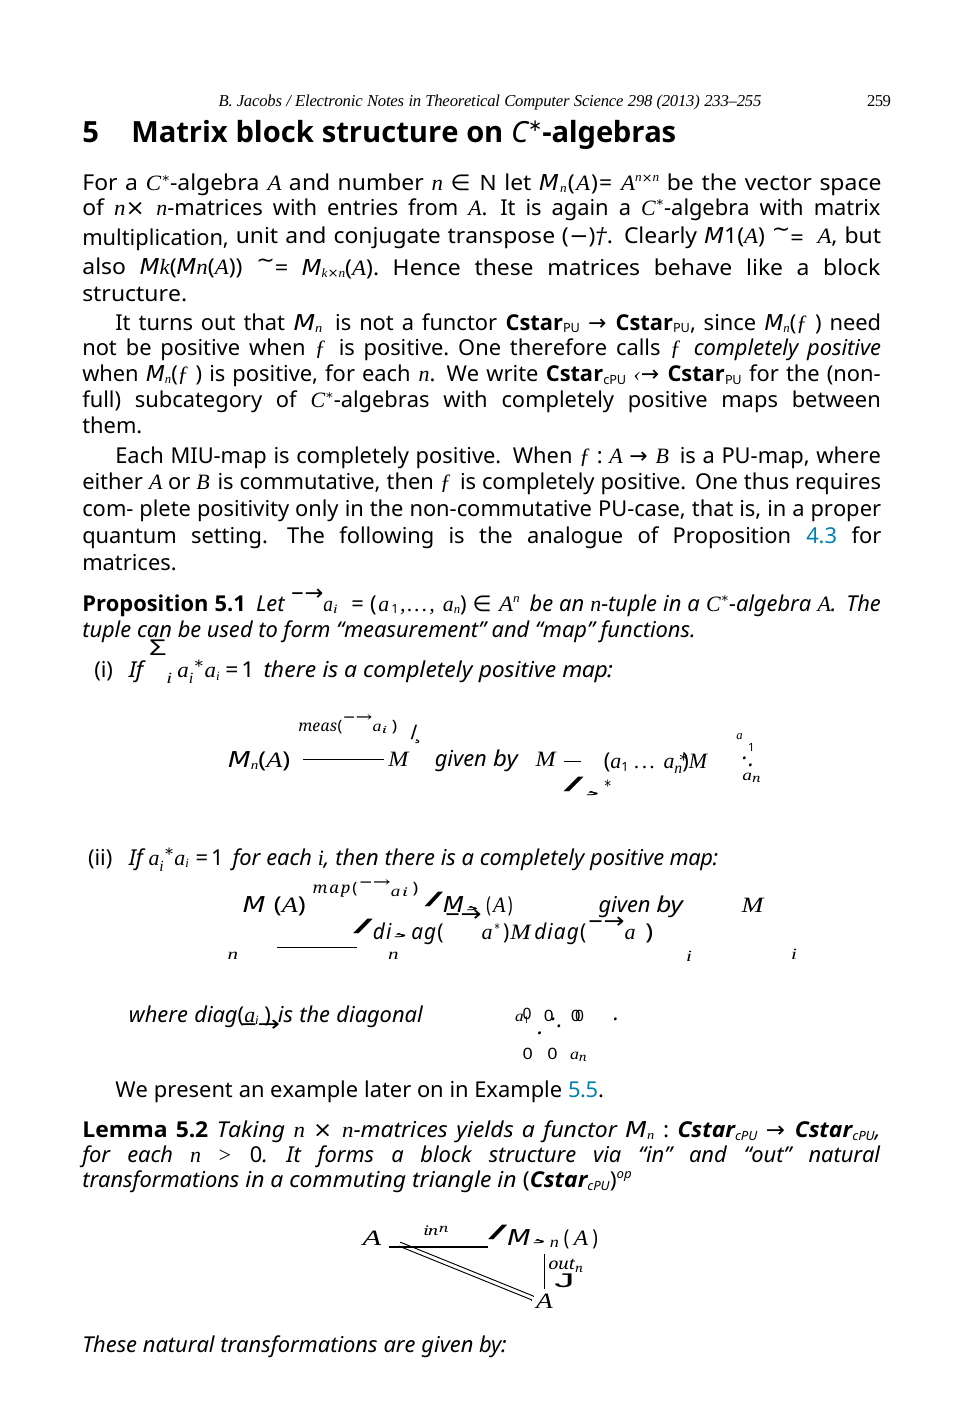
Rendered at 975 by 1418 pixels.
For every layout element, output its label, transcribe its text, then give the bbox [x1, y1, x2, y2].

text M (A) map(−→ai ) /M¸(A) given by M /di¸ag(−→a∗)Mdiag(−→a ) [97, 890, 912, 945]
text 0 0 an [522, 1042, 912, 1066]
text A inn /M¸n(A) [71, 1220, 889, 1252]
list If Σi ai∗ai =1 there is a completely positive map: [94, 644, 912, 686]
text outn [248, 1261, 544, 1275]
list If ai∗ai =1 for each i, then there is a completely positive map: [88, 842, 912, 875]
text For a C∗-algebra A and number n ∈ N let Mn(A)= An×n be the vector space of n× n-matrices with entries from A. It is again a C∗-algebra with matrix multiplication, unit and conjugate transpose (−)†. Clearly M1(A) ∼= A, but also Mk(Mn(A)) ∼= Mk×n(A). Hence these matrices behave like a block structure. [82, 170, 881, 307]
text Lemma 5.2 Taking n × n-matrices yields a functor Mn : CstarcPU → CstarcPU, for each n > 0. It forms a block structure via “in” and “out” natural transformations in a commuting triangle in (CstarcPU)op [82, 1117, 881, 1194]
text outn [545, 1261, 884, 1275]
text meas(−→ai ) /¸ [71, 708, 424, 744]
text A [177, 1290, 912, 1313]
text J [248, 1275, 882, 1290]
text Each MIU-map is completely positive. When ƒ : A → B is a PU-map, where either A or B is commutative, then ƒ is completely positive. One thus requires com- plete positivity only in the non-commutative PU-case, that is, in a proper quantum setting. The following is the analogue of Proposition 4.3 for matrices. [82, 442, 881, 577]
text We present an example later on in Example 5.5. [115, 1074, 912, 1104]
text These natural transformations are given by: [82, 1329, 912, 1359]
text −→ a1 .0 0 [240, 983, 912, 1041]
text n n i i [227, 945, 912, 963]
text /¸∗ [563, 741, 632, 795]
text It turns out that Mn is not a functor CstarPU → CstarPU, since Mn(ƒ ) need not be positive when ƒ is positive. One therefore calls ƒ completely positive when Mn(ƒ ) is positive, for each n. We write CstarcPU ‹→ CstarPU for the (non-full) subcategory of C∗-algebras with completely positive maps between them. [82, 309, 881, 440]
text Proposition 5.1 Let −→ai = (a1,..., an) ∈ An be an n-tuple in a C∗-algebra A. The tuple can be used to form “measurement” and “map” functions. [82, 585, 881, 644]
text ∗ a.1 [678, 714, 912, 766]
subtitle Matrix block structure on C∗-algebras [82, 111, 912, 151]
